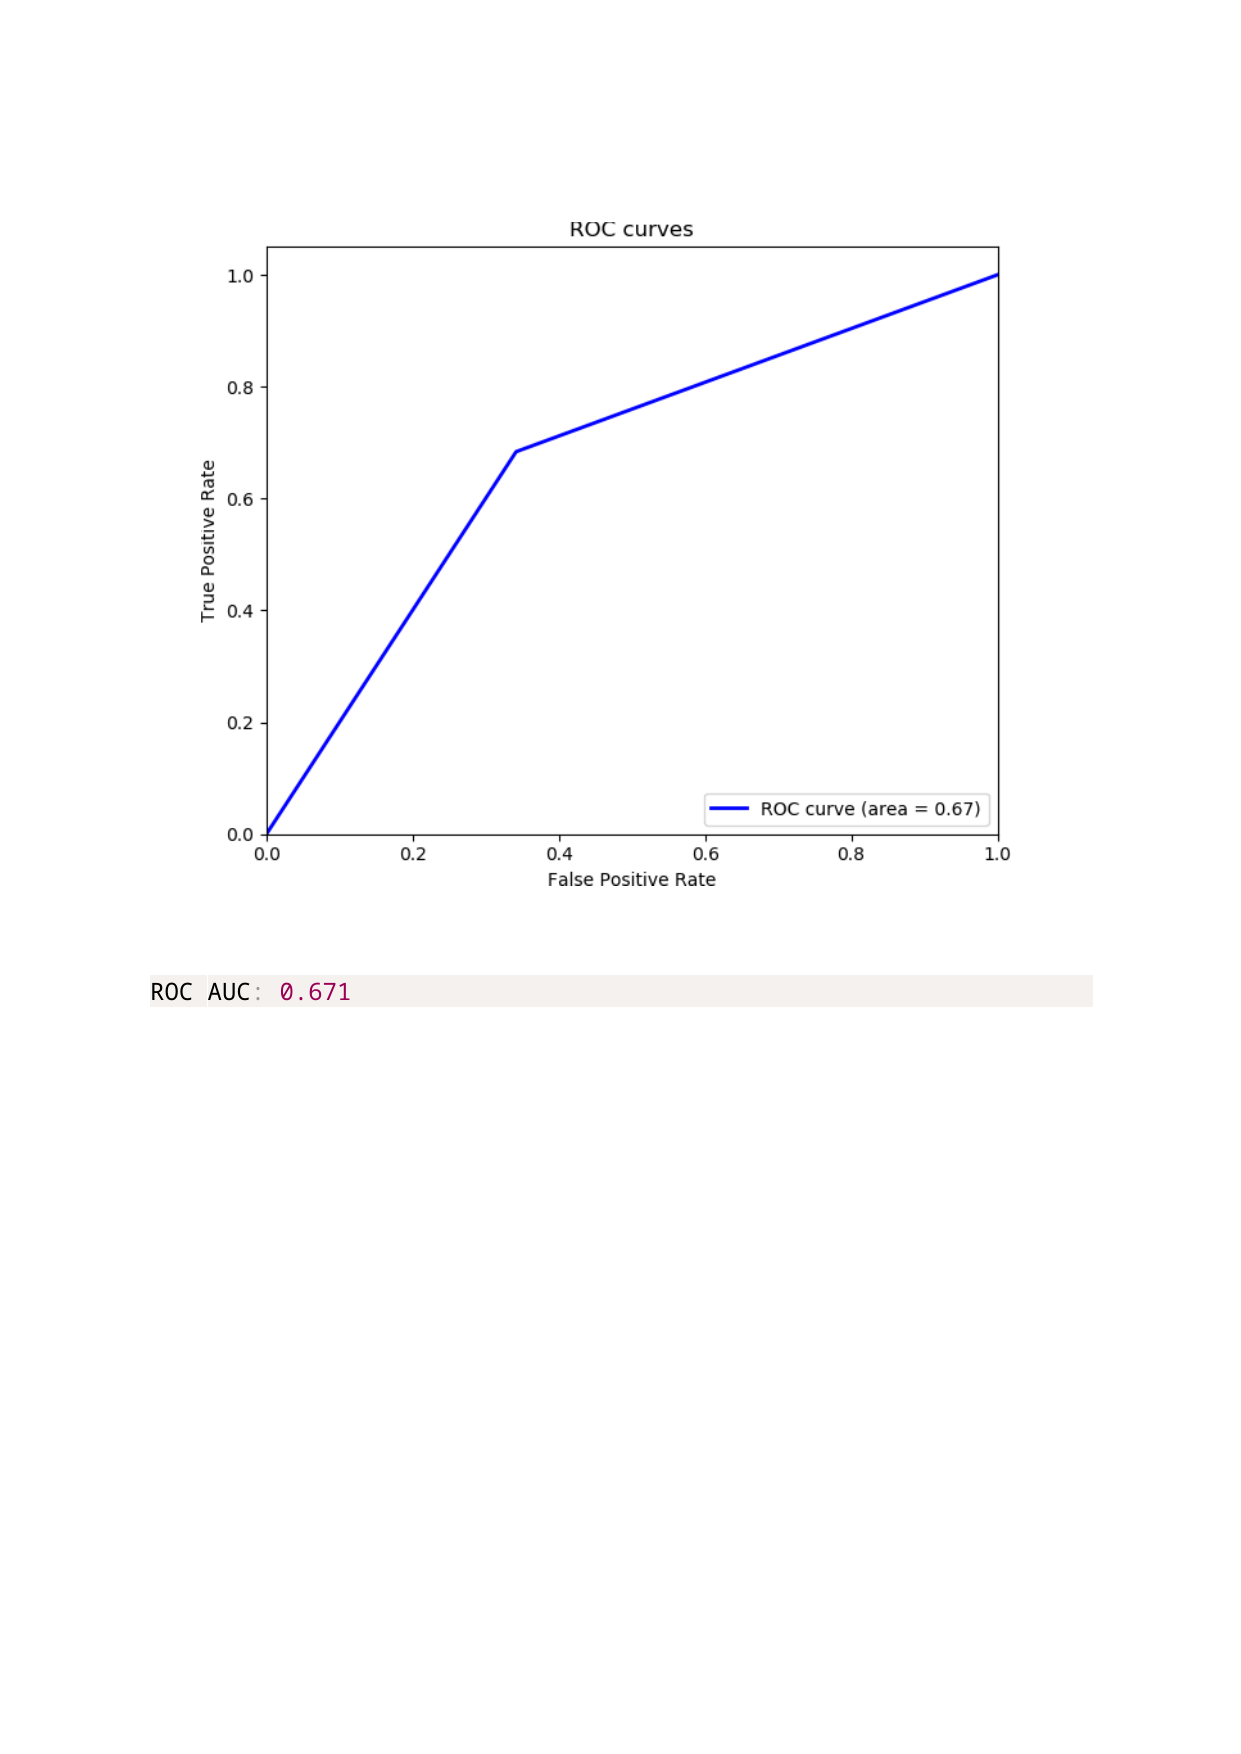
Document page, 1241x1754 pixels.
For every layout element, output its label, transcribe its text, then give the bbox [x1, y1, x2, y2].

picture [201, 222, 1011, 886]
text ROC AUC: 0.671 [150, 974, 1105, 1007]
